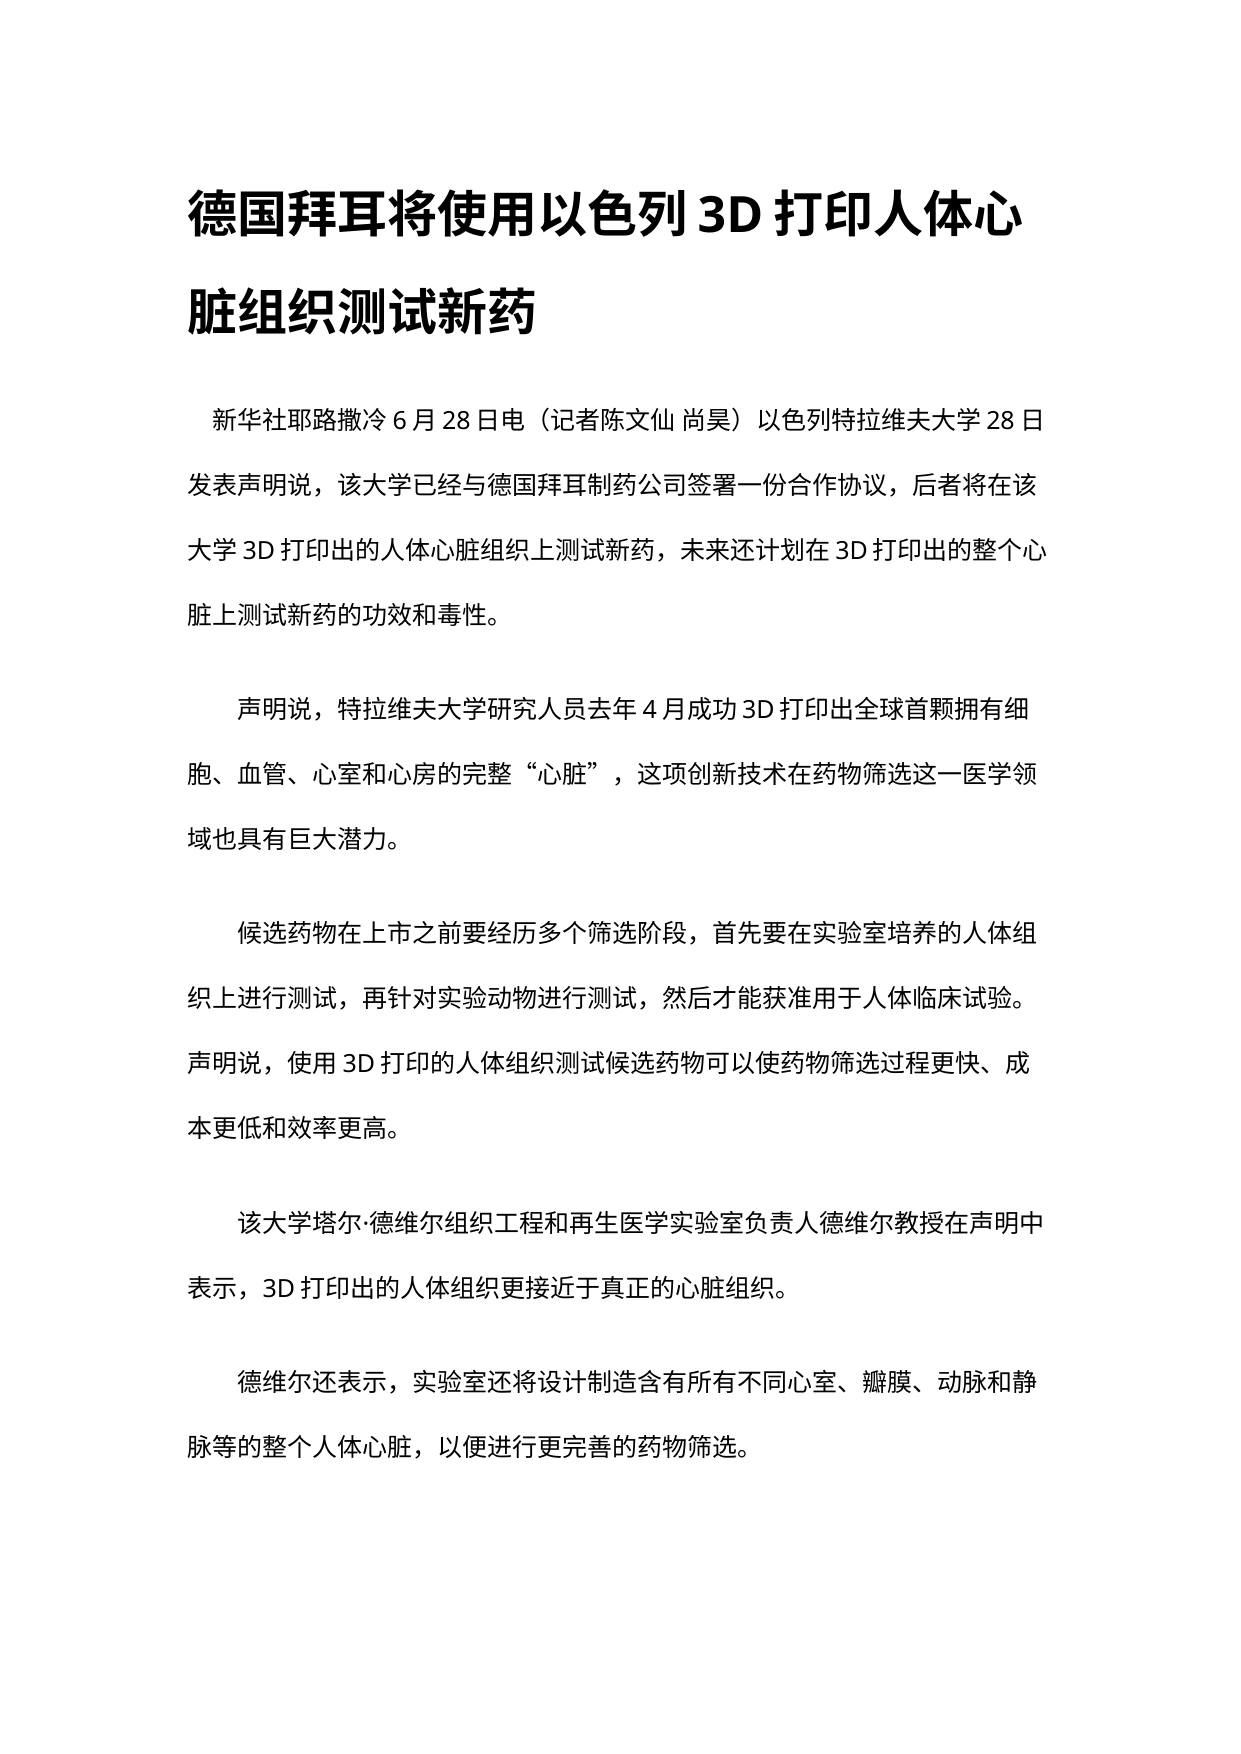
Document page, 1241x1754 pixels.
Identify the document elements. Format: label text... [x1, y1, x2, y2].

text 德维尔还表示，实验室还将设计制造含有所有不同心室、瓣膜、动脉和静脉等的整个人体心脏，以便进行更完善的药物筛选。 [187, 1348, 1053, 1478]
text 德国拜耳将使用以色列3D打印人体心脏组织测试新药 [187, 162, 1053, 357]
text 候选药物在上市之前要经历多个筛选阶段，首先要在实验室培养的人体组织上进行测试，再针对实验动物进行测试，然后才能获准用于人体临床试验。声明说，使用3D打印的人体组织测试候选药物可以使药物筛选过程更快、成本更低和效率更高。 [187, 899, 1053, 1159]
text 新华社耶路撒冷6月28日电（记者陈文仙 尚昊）以色列特拉维夫大学28日发表声明说，该大学已经与德国拜耳制药公司签署一份合作协议，后者将在该大学3D打印出的人体心脏组织上测试新药，未来还计划在3D打印出的整个心脏上测试新药的功效和毒性。 [187, 386, 1053, 646]
text 声明说，特拉维夫大学研究人员去年4月成功3D打印出全球首颗拥有细胞、血管、心室和心房的完整“心脏”，这项创新技术在药物筛选这一医学领域也具有巨大潜力。 [187, 675, 1053, 870]
text 该大学塔尔·德维尔组织工程和再生医学实验室负责人德维尔教授在声明中表示，3D打印出的人体组织更接近于真正的心脏组织。 [187, 1189, 1053, 1319]
